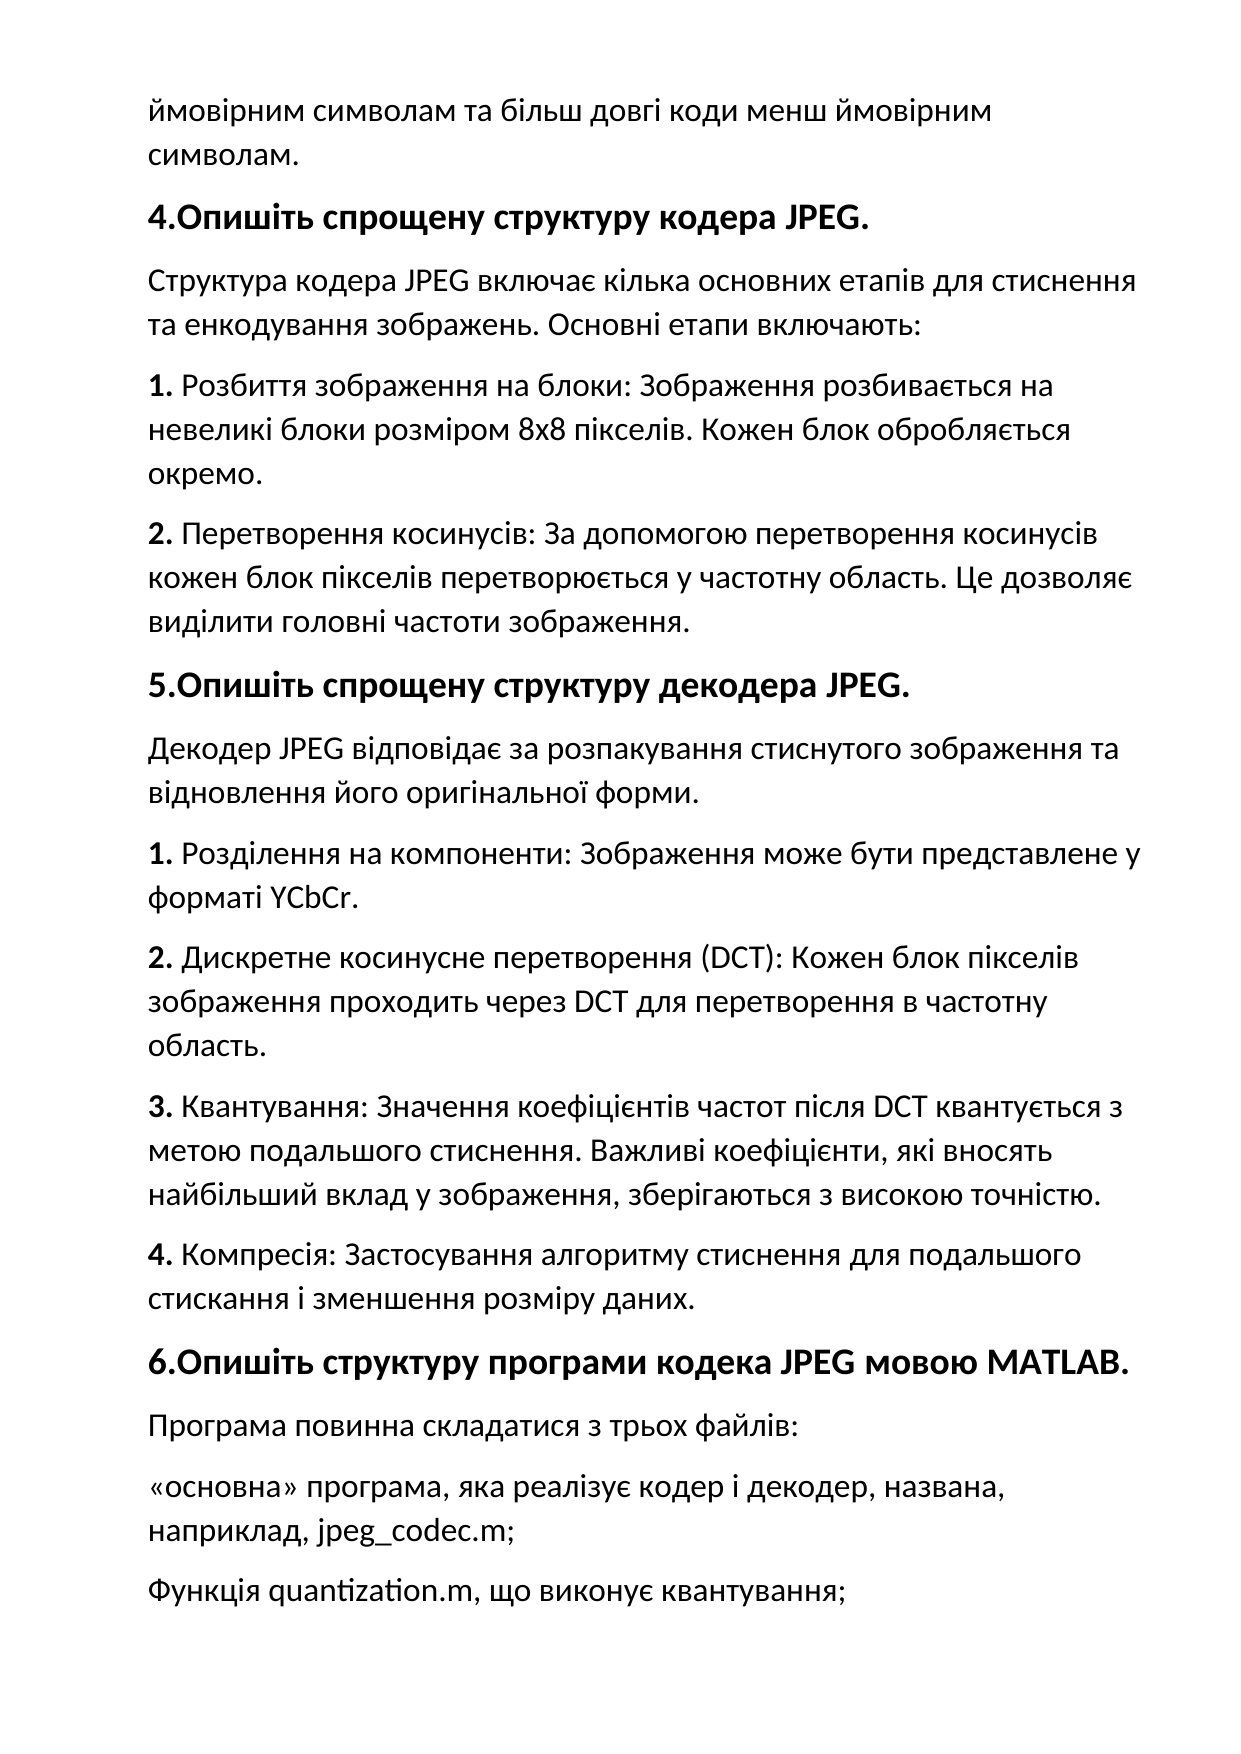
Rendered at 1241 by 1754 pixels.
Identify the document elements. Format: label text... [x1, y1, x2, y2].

text 3. Квантування: Значення коефіцієнтів частот після DCT квантується з метою подальшого стиснення. Важливі коефіцієнти, які вносять найбільший вклад у зображення, зберігаються з високою точністю. [148, 1085, 1152, 1213]
text Функція quantization.m, що виконує квантування; [148, 1569, 1152, 1610]
text 6.Опишіть структуру програми кодека JPEG мовою MATLAB. [148, 1338, 1152, 1384]
text Декодер JPEG відповідає за розпакування стиснутого зображення та відновлення його оригінальної форми. [148, 727, 1152, 812]
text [148, 88, 1152, 173]
text 1. Розбиття зображення на блоки: Зображення розбивається на невеликі блоки розміром 8x8 пікселів. Кожен блок обробляється окремо. [148, 364, 1152, 492]
text 1. Розділення на компоненти: Зображення може бути представлене у форматі YCbCr. [148, 832, 1152, 916]
text 4. Компресія: Застосування алгоритму стиснення для подальшого стискання і зменшення розміру даних. [148, 1233, 1152, 1318]
text 5.Опишіть спрощену структуру декодера JPEG. [148, 661, 1152, 707]
text 4.Опишіть спрощену структуру кодера JPEG. [148, 193, 1152, 239]
text 2. Перетворення косинусів: За допомогою перетворення косинусів кожен блок пікселів перетворюється у частотну область. Це дозволяє виділити головні частоти зображення. [148, 512, 1152, 641]
text Програма повинна складатися з трьох файлів: [148, 1404, 1152, 1445]
text «основна» програма, яка реалізує кодер і декодер, названа, наприклад, jpeg_codec.m; [148, 1465, 1152, 1549]
text Структура кодера JPEG включає кілька основних етапів для стиснення та енкодування зображень. Основні етапи включають: [148, 259, 1152, 344]
text 2. Дискретне косинусне перетворення (DCT): Кожен блок пікселів зображення проходить через DCT для перетворення в частотну область. [148, 936, 1152, 1065]
